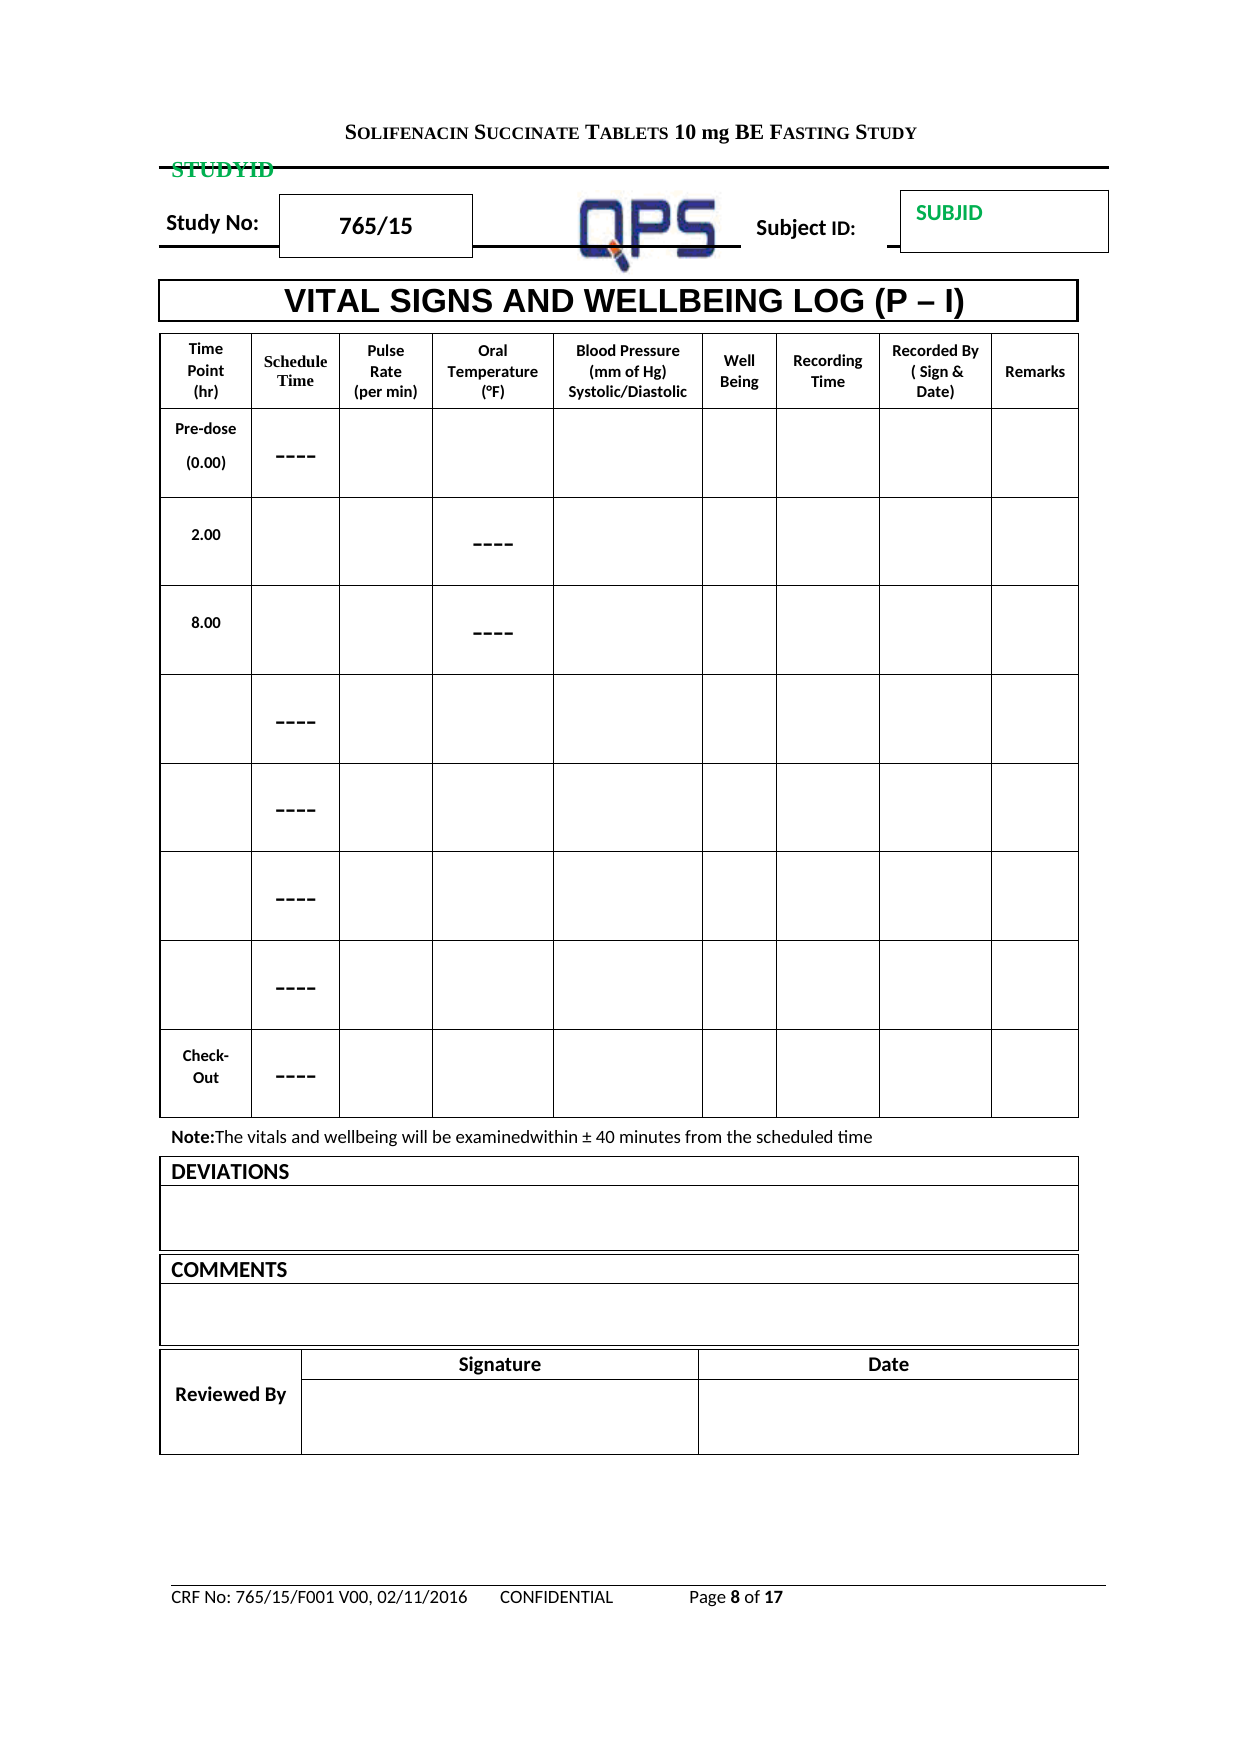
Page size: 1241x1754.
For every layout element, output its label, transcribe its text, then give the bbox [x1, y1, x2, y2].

table_header Well Being [703, 334, 776, 408]
table_cell [252, 586, 339, 674]
table_cell 8.00 [161, 586, 251, 674]
table_cell [777, 941, 879, 1028]
table_cell Check-Out [161, 1030, 251, 1117]
table_cell Pre-dose (0.00) [161, 409, 251, 497]
table_cell [703, 409, 776, 497]
table_cell ---- [252, 852, 339, 940]
table_cell [880, 852, 991, 940]
table_header Schedule Time [252, 334, 339, 408]
table_cell [554, 409, 702, 497]
table_cell [340, 675, 432, 763]
table_cell [703, 675, 776, 763]
table_cell [880, 941, 991, 1028]
table_cell [433, 675, 553, 763]
table_cell ---- [252, 675, 339, 763]
table_cell [161, 1186, 1078, 1250]
table_cell [340, 409, 432, 497]
table_header Pulse Rate (per min) [340, 334, 432, 408]
table_cell [161, 852, 251, 940]
table_cell [340, 764, 432, 851]
table_cell [161, 675, 251, 763]
table_cell [992, 852, 1078, 940]
table_cell [433, 941, 553, 1028]
table_header Remarks [992, 334, 1078, 408]
table_cell [880, 764, 991, 851]
table_cell [340, 852, 432, 940]
table_cell [554, 852, 702, 940]
table_cell [703, 498, 776, 585]
table_cell [554, 675, 702, 763]
table_cell [992, 675, 1078, 763]
table_cell [340, 586, 432, 674]
table_cell [433, 764, 553, 851]
table_cell [703, 586, 776, 674]
table_header COMMENTS [161, 1255, 1078, 1283]
table_cell ---- [252, 409, 339, 497]
table_cell ---- [252, 941, 339, 1028]
table_cell [777, 675, 879, 763]
table_cell [554, 764, 702, 851]
text Note:The vitals and wellbeing will be examinedwithin ± 40 minutes from the scheduled time [171, 1126, 1090, 1149]
table_cell [699, 1380, 1078, 1454]
table_header DEVIATIONS [161, 1157, 1078, 1185]
table_cell 2.00 [161, 498, 251, 585]
table_cell [880, 498, 991, 585]
table_cell [777, 764, 879, 851]
table_cell [992, 586, 1078, 674]
table_cell [302, 1380, 698, 1454]
table_cell [880, 1030, 991, 1117]
table_cell [777, 409, 879, 497]
table_cell ---- [252, 764, 339, 851]
table_cell ---- [252, 1030, 339, 1117]
table_cell [554, 498, 702, 585]
picture [565, 190, 723, 245]
table_cell [703, 941, 776, 1028]
table_cell [777, 1030, 879, 1117]
table_cell [992, 764, 1078, 851]
table_cell [554, 1030, 702, 1117]
table_cell [992, 1030, 1078, 1117]
table_cell [992, 498, 1078, 585]
table_cell [992, 941, 1078, 1028]
table_cell [340, 1030, 432, 1117]
table_cell [340, 941, 432, 1028]
table_header Blood Pressure (mm of Hg) Systolic/Diastolic [554, 334, 702, 408]
table_header Reviewed By [161, 1350, 301, 1454]
table_cell [161, 1284, 1078, 1345]
table_cell [992, 409, 1078, 497]
table_cell [340, 498, 432, 585]
table_header Oral Temperature (°F) [433, 334, 553, 408]
table_cell [777, 586, 879, 674]
table_cell [880, 409, 991, 497]
table_cell [433, 852, 553, 940]
table_cell [554, 941, 702, 1028]
table_cell [554, 586, 702, 674]
table_header Recording Time [777, 334, 879, 408]
table_cell [433, 1030, 553, 1117]
picture [565, 248, 723, 279]
table_header Time Point (hr) [161, 334, 251, 408]
table_cell [880, 675, 991, 763]
table_cell [703, 852, 776, 940]
table_header vital signs and wellbeing log (P – I) [160, 281, 1076, 320]
table_cell [433, 409, 553, 497]
table_header Signature [302, 1350, 698, 1378]
table_cell [777, 498, 879, 585]
table_cell ---- [433, 498, 553, 585]
table_cell [777, 852, 879, 940]
table_cell [703, 1030, 776, 1117]
table_cell [252, 498, 339, 585]
table_cell ---- [433, 586, 553, 674]
table_cell [161, 764, 251, 851]
table_cell [703, 764, 776, 851]
table_header Date [699, 1350, 1078, 1378]
table_header Recorded By ( Sign & Date) [880, 334, 991, 408]
table_cell [161, 941, 251, 1028]
table_cell [880, 586, 991, 674]
